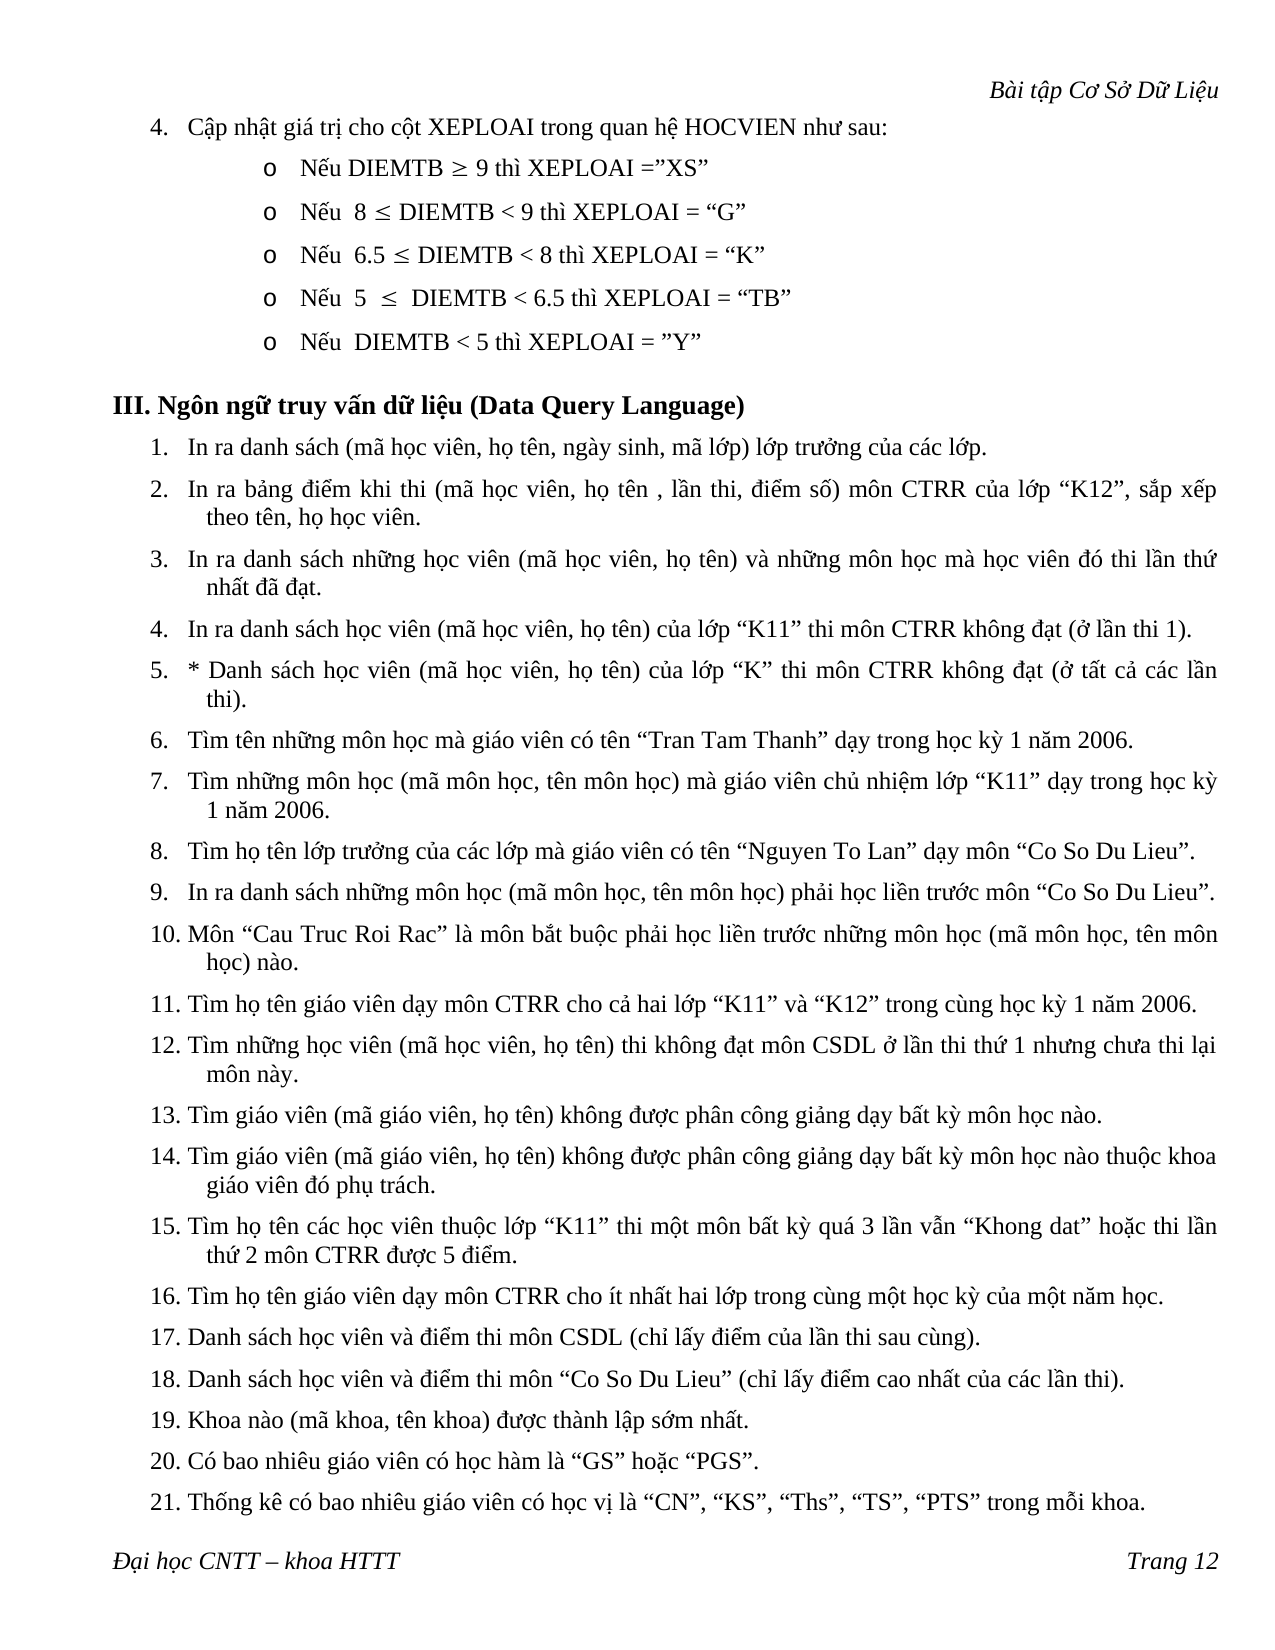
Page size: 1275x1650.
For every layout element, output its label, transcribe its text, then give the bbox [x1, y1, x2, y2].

list Tìm họ tên giáo viên dạy môn CTRR cho ít nhất hai lớp trong cùng một học kỳ của một năm học. [150, 1281, 1219, 1310]
list Tìm giáo viên (mã giáo viên, họ tên) không được phân công giảng dạy bất kỳ môn học nào. [150, 1100, 1219, 1129]
list Tìm những học viên (mã học viên, họ tên) thi không đạt môn CSDL ở lần thi thứ 1 nhưng chưa thi lại môn này. [150, 1030, 1219, 1087]
list Nếu DIEMTB < 5 thì XEPLOAI = ”Y” [262, 327, 1219, 358]
list Tìm họ tên lớp trưởng của các lớp mà giáo viên có tên “Nguyen To Lan” dạy môn “Co So Du Lieu”. [150, 836, 1219, 865]
list In ra danh sách những học viên (mã học viên, họ tên) và những môn học mà học viên đó thi lần thứ nhất đã đạt. [150, 544, 1219, 601]
list Tìm họ tên các học viên thuộc lớp “K11” thi một môn bất kỳ quá 3 lần vẫn “Khong dat” hoặc thi lần thứ 2 môn CTRR được 5 điểm. [150, 1211, 1219, 1269]
text III. Ngôn ngữ truy vấn dữ liệu (Data Query Language) [112, 389, 1219, 420]
list Nếu 8 DIEMTB < 9 thì XEPLOAI = “G” [262, 197, 1219, 228]
list * Danh sách học viên (mã học viên, họ tên) của lớp “K” thi môn CTRR không đạt (ở tất cả các lần thi). [150, 655, 1219, 712]
list Nếu DIEMTB 9 thì XEPLOAI =”XS” [262, 153, 1219, 184]
list In ra bảng điểm khi thi (mã học viên, họ tên , lần thi, điểm số) môn CTRR của lớp “K12”, sắp xếp theo tên, họ học viên. [150, 474, 1219, 531]
list Danh sách học viên và điểm thi môn CSDL (chỉ lấy điểm của lần thi sau cùng). [150, 1322, 1219, 1351]
list Tìm giáo viên (mã giáo viên, họ tên) không được phân công giảng dạy bất kỳ môn học nào thuộc khoa giáo viên đó phụ trách. [150, 1141, 1219, 1199]
list Môn “Cau Truc Roi Rac” là môn bắt buộc phải học liền trước những môn học (mã môn học, tên môn học) nào. [150, 919, 1219, 976]
list Khoa nào (mã khoa, tên khoa) được thành lập sớm nhất. [150, 1405, 1219, 1434]
list Cập nhật giá trị cho cột XEPLOAI trong quan hệ HOCVIEN như sau: [150, 112, 1219, 141]
list Có bao nhiêu giáo viên có học hàm là “GS” hoặc “PGS”. [150, 1446, 1219, 1475]
list Danh sách học viên và điểm thi môn “Co So Du Lieu” (chỉ lấy điểm cao nhất của các lần thi). [150, 1364, 1219, 1392]
list Nếu 6.5 DIEMTB < 8 thì XEPLOAI = “K” [262, 240, 1219, 271]
list In ra danh sách (mã học viên, họ tên, ngày sinh, mã lớp) lớp trưởng của các lớp. [150, 432, 1219, 461]
list Tìm những môn học (mã môn học, tên môn học) mà giáo viên chủ nhiệm lớp “K11” dạy trong học kỳ 1 năm 2006. [150, 766, 1219, 824]
list Tìm tên những môn học mà giáo viên có tên “Tran Tam Thanh” dạy trong học kỳ 1 năm 2006. [150, 725, 1219, 754]
list In ra danh sách học viên (mã học viên, họ tên) của lớp “K11” thi môn CTRR không đạt (ở lần thi 1). [150, 614, 1219, 642]
list Nếu 5 DIEMTB < 6.5 thì XEPLOAI = “TB” [262, 283, 1219, 314]
list Tìm họ tên giáo viên dạy môn CTRR cho cả hai lớp “K11” và “K12” trong cùng học kỳ 1 năm 2006. [150, 989, 1219, 1017]
list Thống kê có bao nhiêu giáo viên có học vị là “CN”, “KS”, “Ths”, “TS”, “PTS” trong mỗi khoa. [150, 1487, 1219, 1516]
list In ra danh sách những môn học (mã môn học, tên môn học) phải học liền trước môn “Co So Du Lieu”. [150, 877, 1219, 906]
